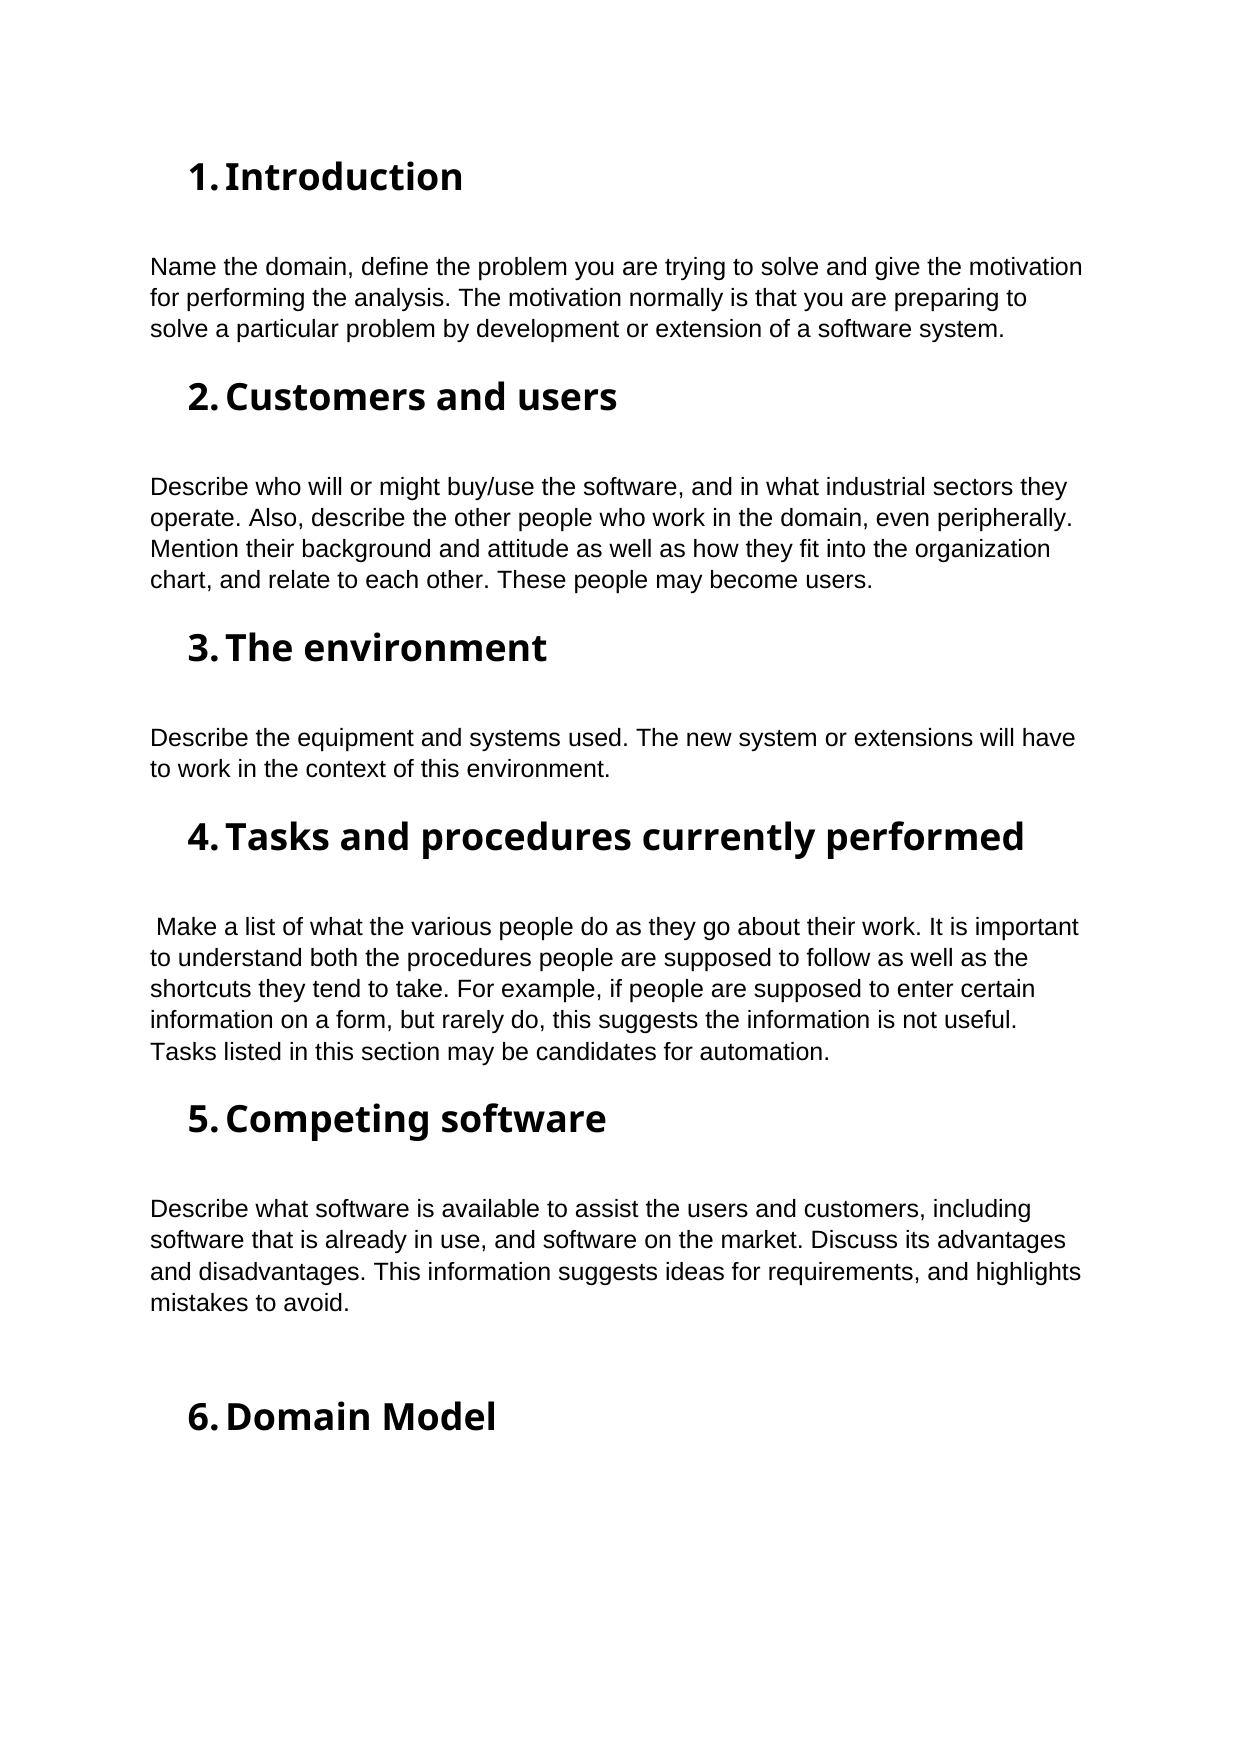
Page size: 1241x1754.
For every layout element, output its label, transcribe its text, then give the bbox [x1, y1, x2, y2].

subtitle Competing software [187, 1092, 1090, 1143]
subtitle Domain Model [187, 1391, 1090, 1442]
subtitle Customers and users [187, 370, 1090, 421]
text Describe who will or might buy/use the software, and in what industrial sectors they operate. Also, describe the other people who work in the domain, even peripherally. Mention their background and attitude as well as how they fit into the organization chart, and relate to each other. These people may become users. [150, 472, 1090, 594]
text Describe what software is available to assist the users and customers, including software that is already in use, and software on the market. Discuss its advantages and disadvantages. This information suggests ideas for requirements, and highlights mistakes to avoid. [150, 1194, 1090, 1316]
text Name the domain, define the problem you are trying to solve and give the motivation for performing the analysis. The motivation normally is that you are preparing to solve a particular problem by development or extension of a software system. [150, 252, 1090, 343]
subtitle Introduction [187, 150, 1090, 201]
text Make a list of what the various people do as they go about their work. It is important to understand both the procedures people are supposed to follow as well as the shortcuts they tend to take. For example, if people are supposed to enter certain information on a form, but rarely do, this suggests the information is not useful. Tasks listed in this section may be candidates for automation. [150, 912, 1090, 1065]
subtitle The environment [187, 621, 1090, 672]
subtitle Tasks and procedures currently performed [187, 810, 1090, 861]
text Describe the equipment and systems used. The new system or extensions will have to work in the context of this environment. [150, 723, 1090, 783]
